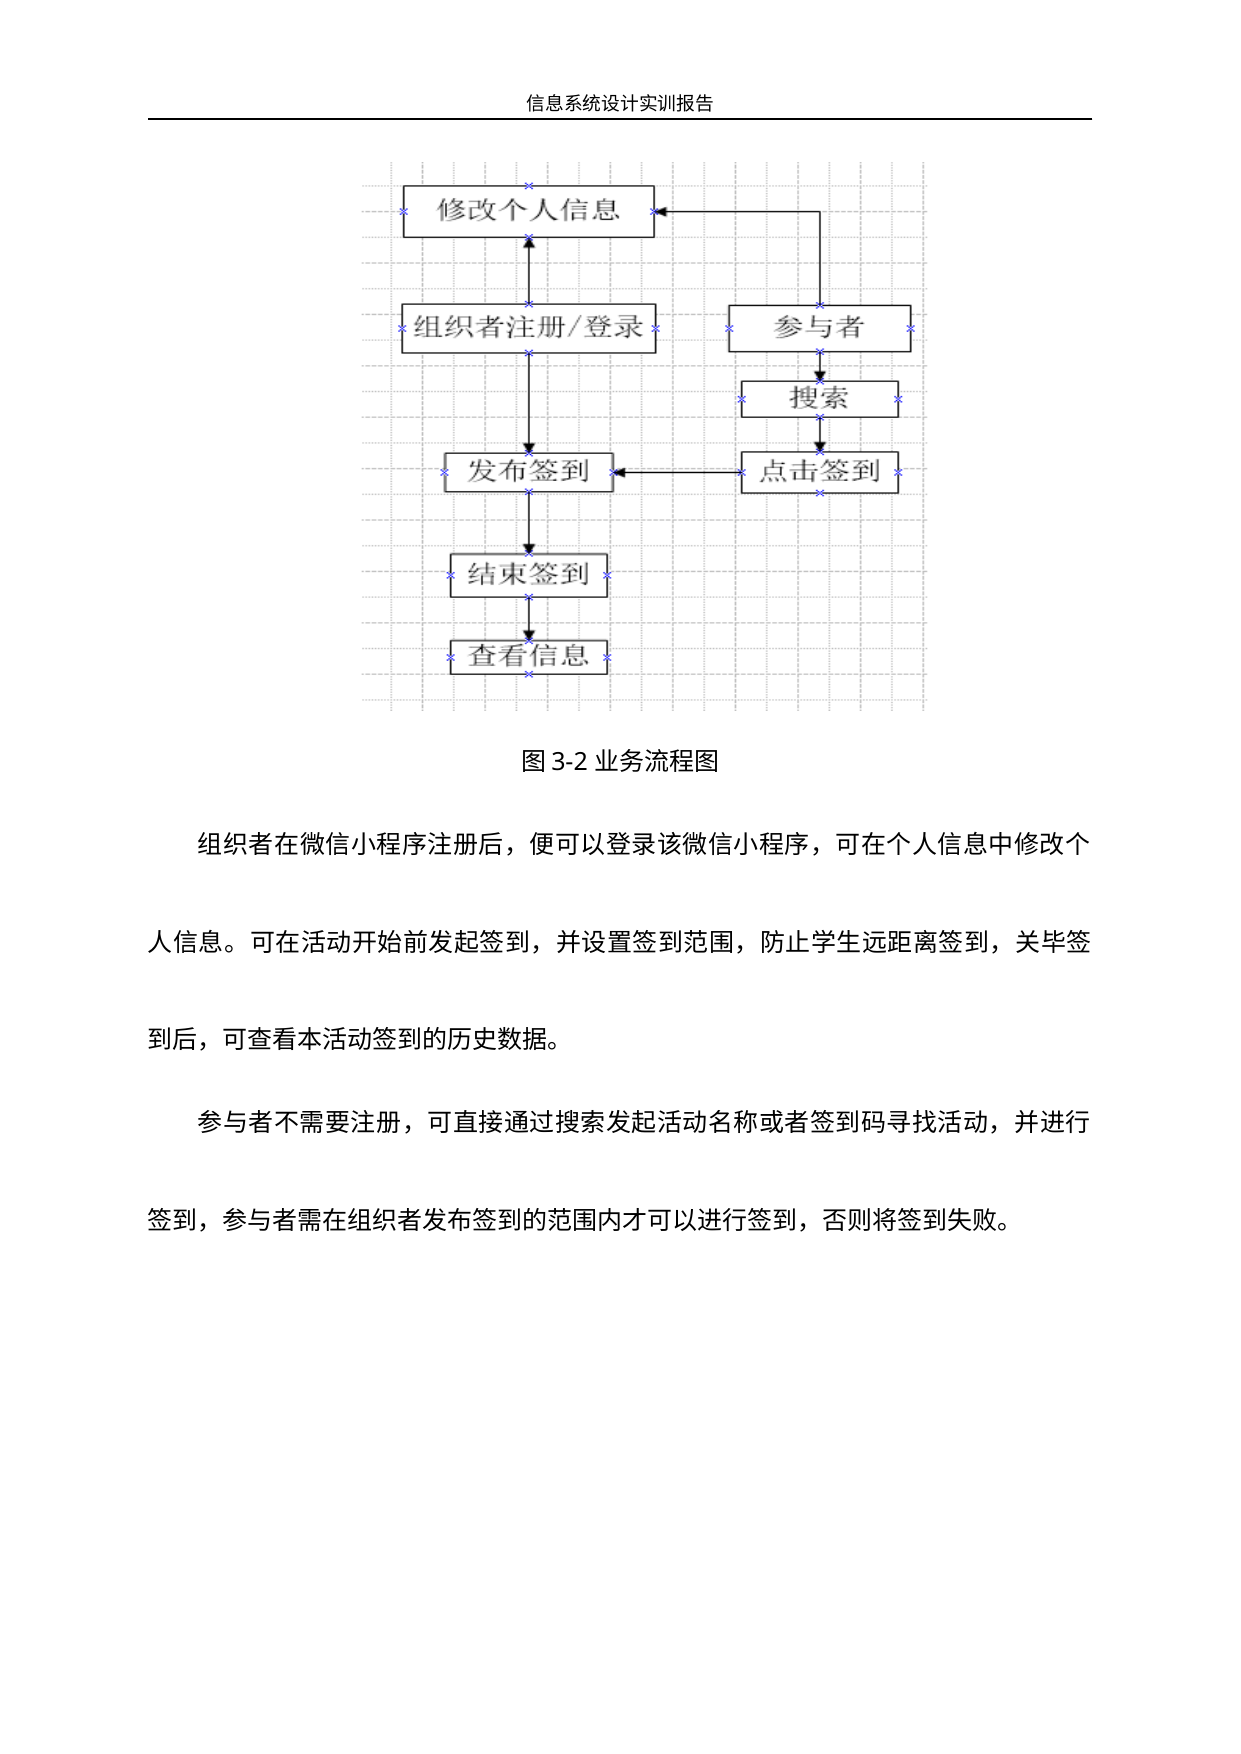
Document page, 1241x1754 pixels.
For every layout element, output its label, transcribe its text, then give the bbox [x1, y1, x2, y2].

text 组织者在微信小程序注册后，便可以登录该微信小程序，可在个人信息中修改个人信息。可在活动开始前发起签到，并设置签到范围，防止学生远距离签到，关毕签到后，可查看本活动签到的历史数据。 [148, 810, 1092, 1070]
text 图3-2 业务流程图 [148, 727, 1092, 792]
text 参与者不需要注册，可直接通过搜索发起活动名称或者签到码寻找活动，并进行签到，参与者需在组织者发布签到的范围内才可以进行签到，否则将签到失败。 [148, 1088, 1092, 1251]
